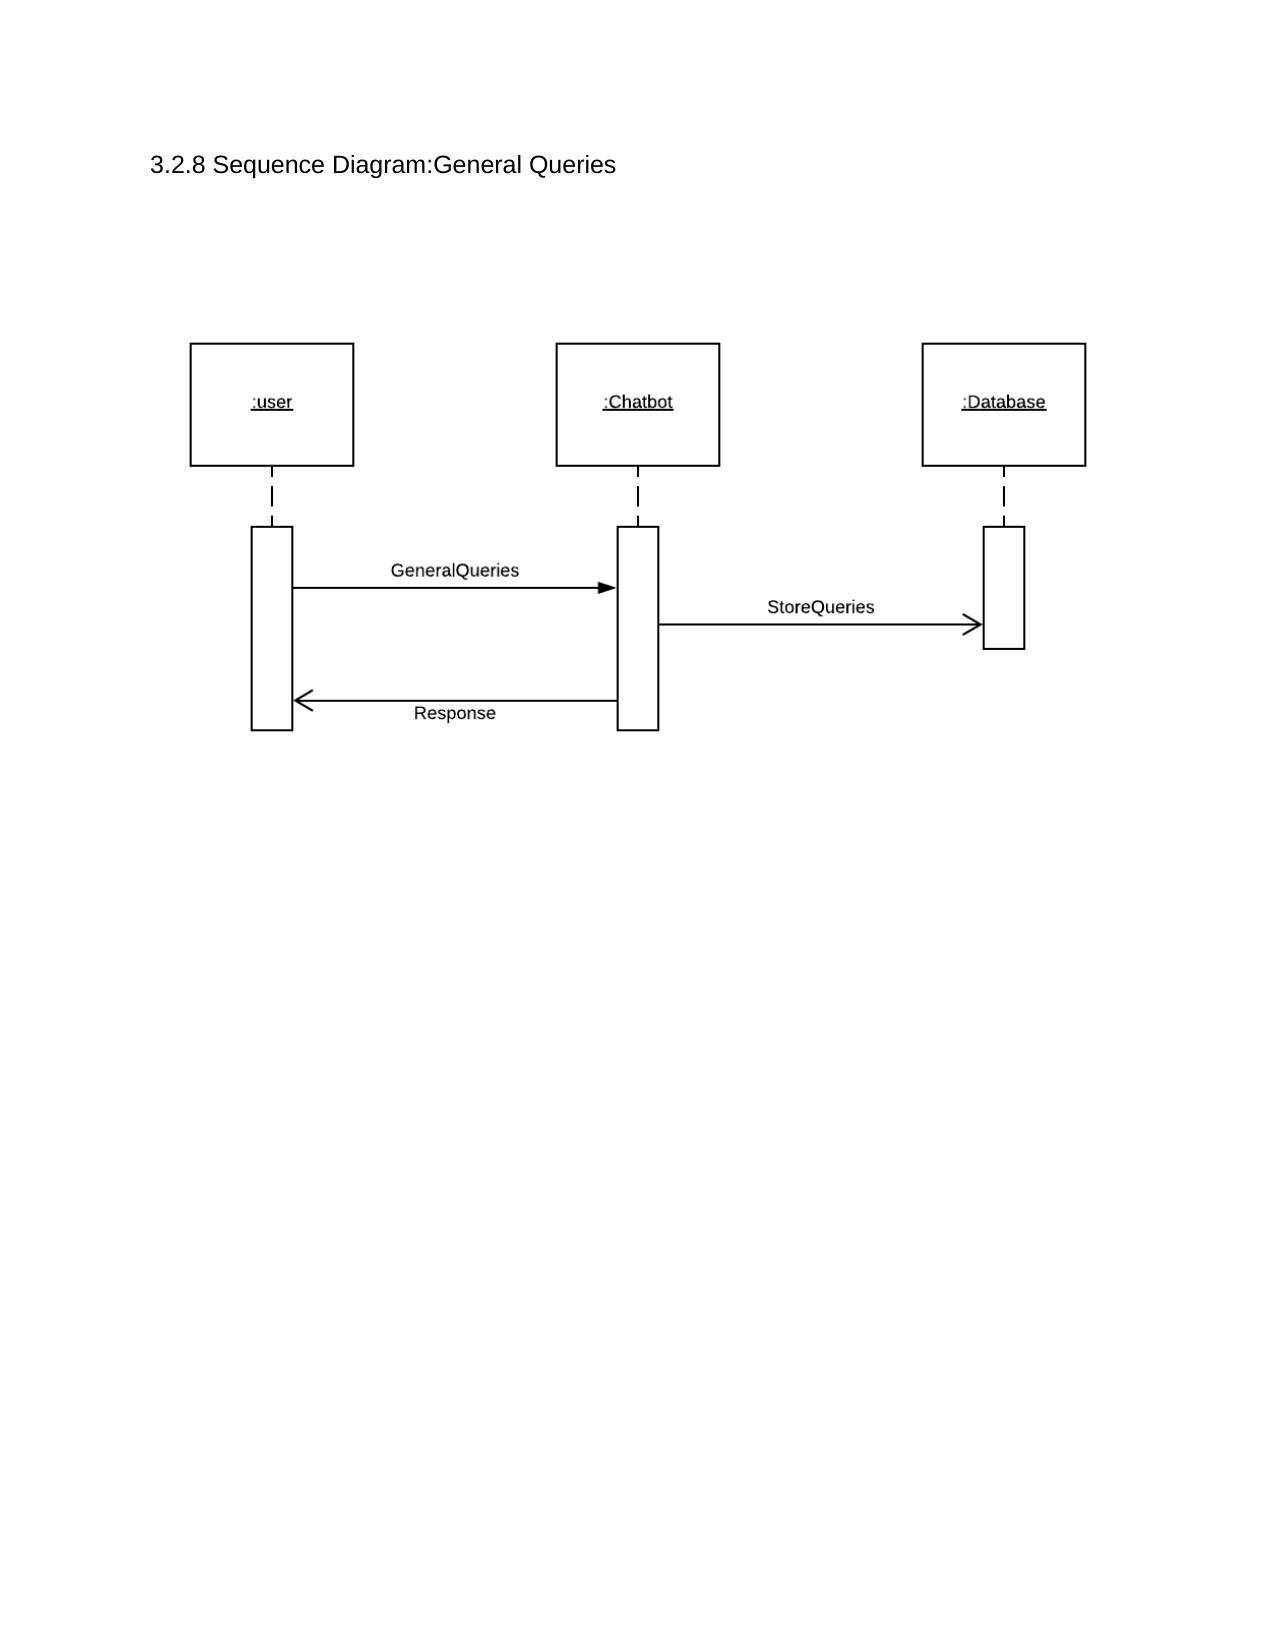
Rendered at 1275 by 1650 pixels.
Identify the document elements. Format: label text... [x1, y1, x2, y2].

text 3.2.8 Sequence Diagram:General Queries [150, 150, 1125, 179]
picture [150, 303, 1125, 771]
